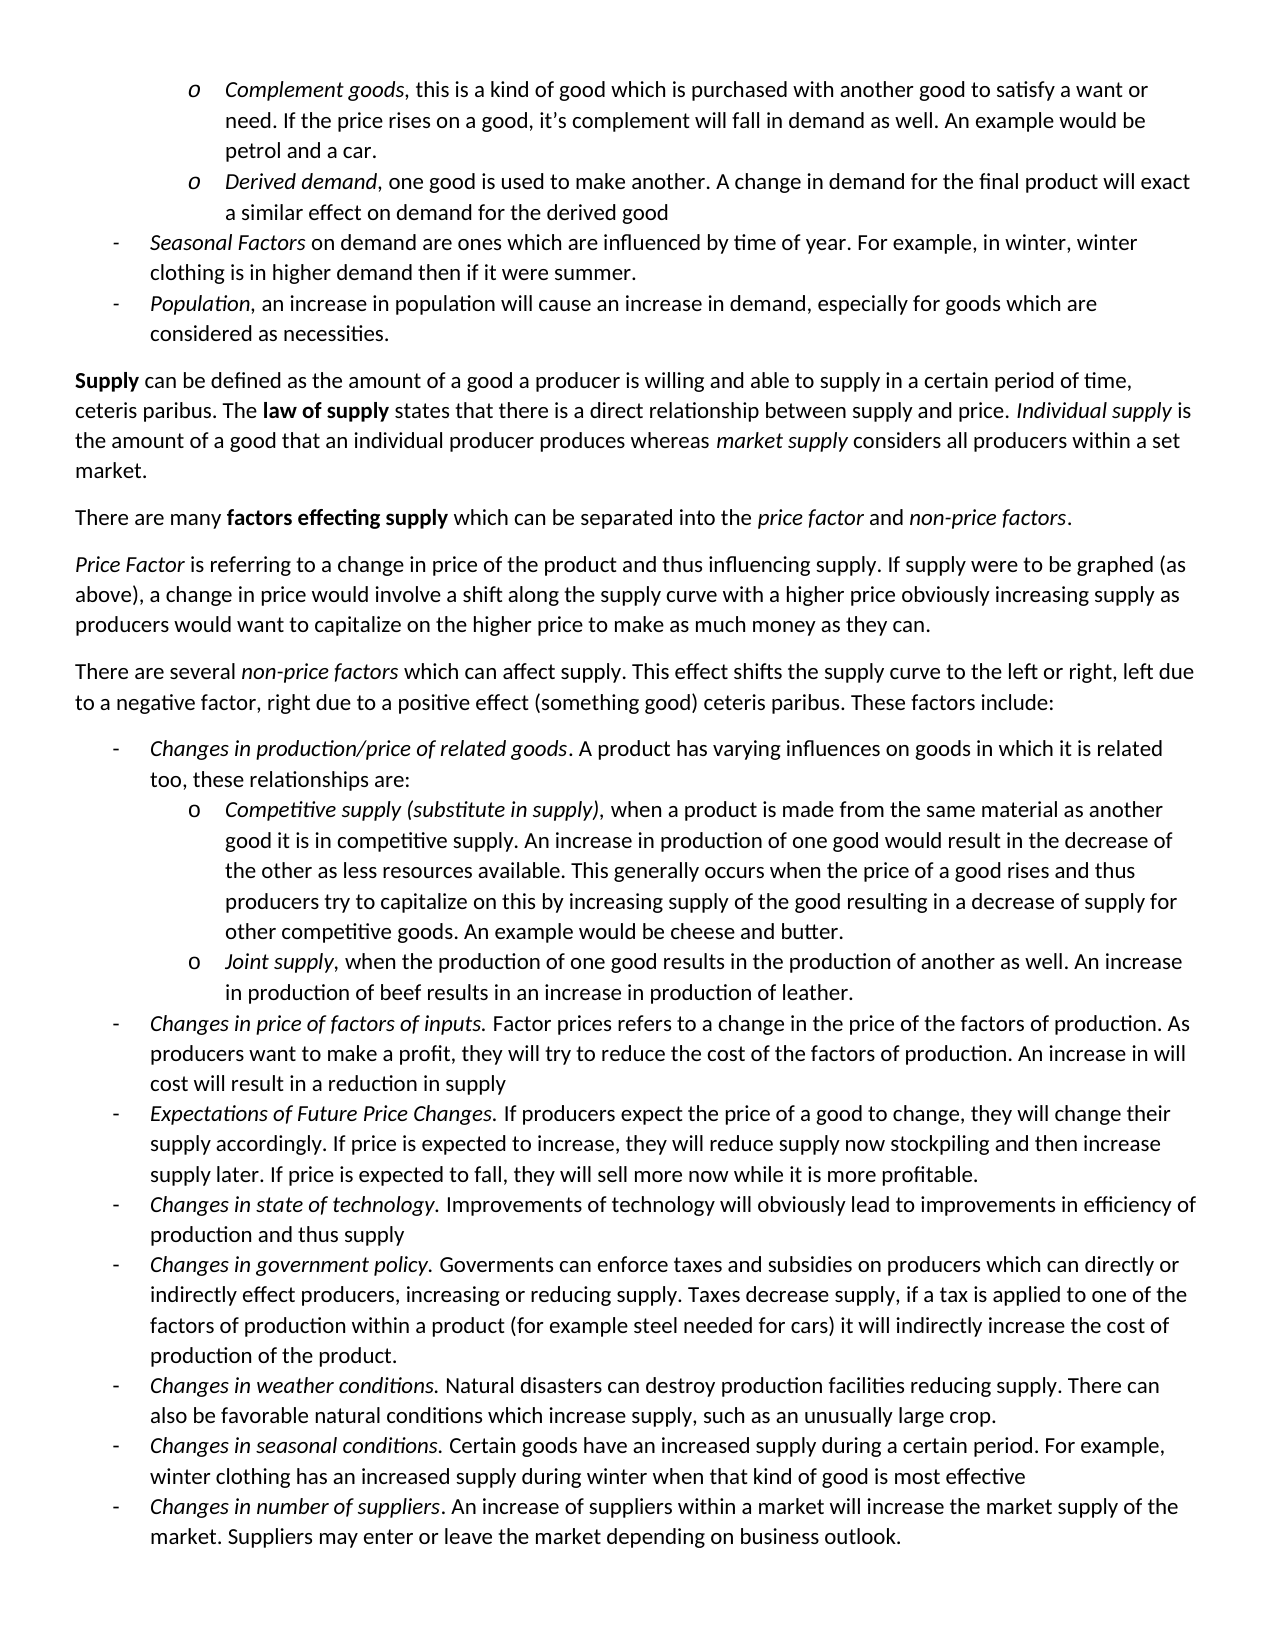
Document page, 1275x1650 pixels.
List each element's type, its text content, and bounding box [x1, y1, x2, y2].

list Complement goods, this is a kind of good which is purchased with another good to satisfy a want or need. If the price rises on a good, it’s complement will fall in demand as well. An example would be petrol and a car. [187, 75, 1200, 164]
list Population, an increase in population will cause an increase in demand, especially for goods which are considered as necessities. [112, 289, 1200, 347]
list Changes in number of suppliers. An increase of suppliers within a market will increase the market supply of the market. Suppliers may enter or leave the market depending on business outlook. [112, 1492, 1200, 1550]
text There are many factors effecting supply which can be separated into the price factor and non-price factors. [75, 503, 1200, 531]
list Competitive supply (substitute in supply), when a product is made from the same material as another good it is in competitive supply. An increase in production of one good would result in the decrease of the other as less resources available. This generally occurs when the price of a good rises and thus producers try to capitalize on this by increasing supply of the good resulting in a decrease of supply for other competitive goods. An example would be cheese and butter. [187, 795, 1200, 945]
text Supply can be defined as the amount of a good a producer is willing and able to supply in a certain period of time, ceteris paribus. The law of supply states that there is a direct relationship between supply and price. Individual supply is the amount of a good that an individual producer produces whereas market supply considers all producers within a set market. [75, 366, 1200, 484]
text Price Factor is referring to a change in price of the product and thus influencing supply. If supply were to be graphed (as above), a change in price would involve a shift along the supply curve with a higher price obviously increasing supply as producers would want to capitalize on the higher price to make as much money as they can. [75, 550, 1200, 639]
list Changes in state of technology. Improvements of technology will obviously lead to improvements in efficiency of production and thus supply [112, 1190, 1200, 1248]
list Joint supply, when the production of one good results in the production of another as well. An increase in production of beef results in an increase in production of leather. [187, 947, 1200, 1007]
list Changes in weather conditions. Natural disasters can destroy production facilities reducing supply. There can also be favorable natural conditions which increase supply, such as an unusually large crop. [112, 1371, 1200, 1429]
list Changes in government policy. Goverments can enforce taxes and subsidies on producers which can directly or indirectly effect producers, increasing or reducing supply. Taxes decrease supply, if a tax is applied to one of the factors of production within a product (for example steel needed for cars) it will indirectly increase the cost of production of the product. [112, 1250, 1200, 1369]
list Changes in seasonal conditions. Certain goods have an increased supply during a certain period. For example, winter clothing has an increased supply during winter when that kind of good is most effective [112, 1432, 1200, 1490]
list Changes in production/price of related goods. A product has varying influences on goods in which it is related too, these relationships are: [112, 734, 1200, 793]
text There are several non-price factors which can affect supply. This effect shifts the supply curve to the left or right, left due to a negative factor, right due to a positive effect (something good) ceteris paribus. These factors include: [75, 657, 1200, 716]
list Changes in price of factors of inputs. Factor prices refers to a change in the price of the factors of production. As producers want to make a profit, they will try to reduce the cost of the factors of production. An increase in will cost will result in a reduction in supply [112, 1009, 1200, 1097]
list Expectations of Future Price Changes. If producers expect the price of a good to change, they will change their supply accordingly. If price is expected to increase, they will reduce supply now stockpiling and then increase supply later. If price is expected to fall, they will sell more now while it is more profitable. [112, 1099, 1200, 1188]
list Seasonal Factors on demand are ones which are influenced by time of year. For example, in winter, winter clothing is in higher demand then if it were summer. [112, 228, 1200, 287]
list Derived demand, one good is used to make another. A change in demand for the final product will exact a similar effect on demand for the derived good [187, 167, 1200, 226]
